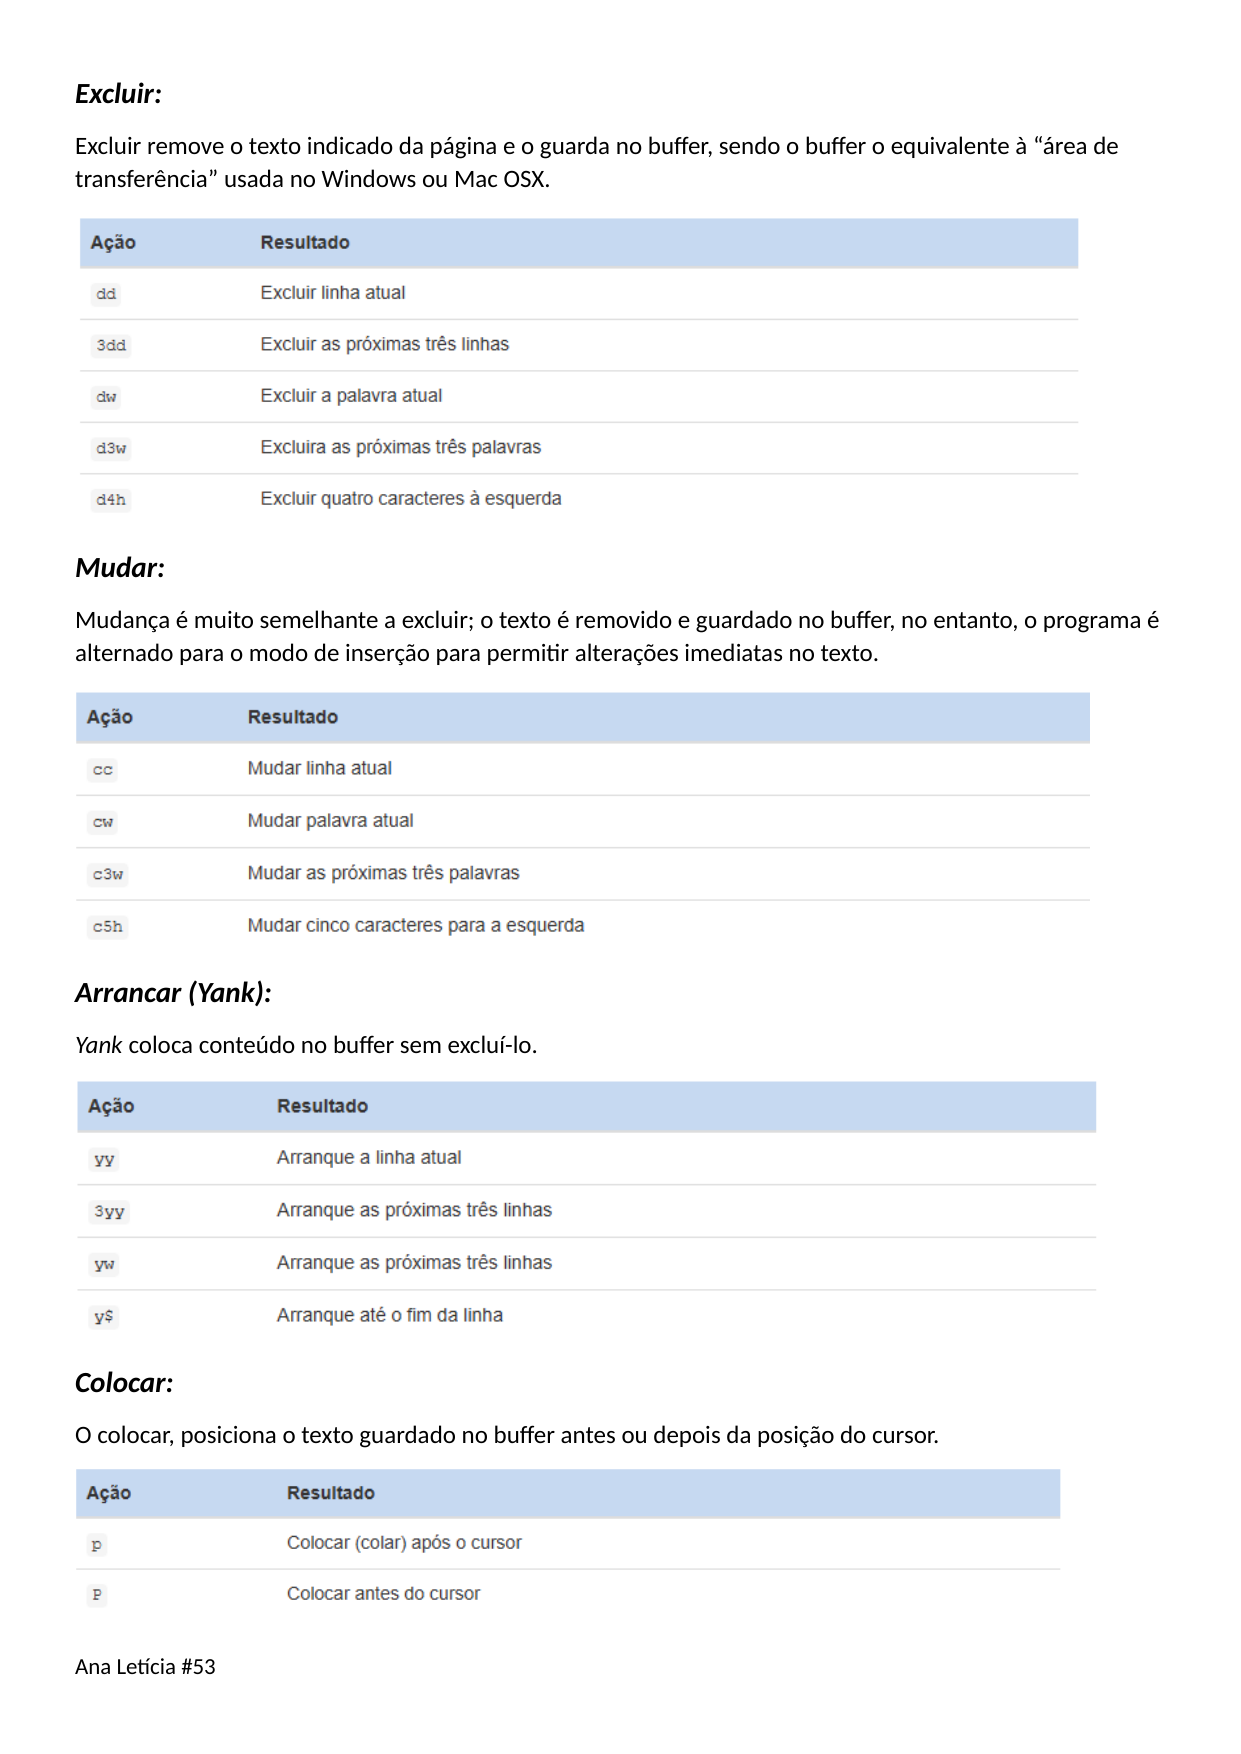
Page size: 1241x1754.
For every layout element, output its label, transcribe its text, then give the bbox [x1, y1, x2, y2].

text Yank coloca conteúdo no buffer sem excluí-lo. [75, 1029, 1165, 1060]
text O colocar, posiciona o texto guardado no buffer antes ou depois da posição do cursor. [75, 1419, 1165, 1450]
picture [75, 212, 1085, 530]
text Arrancar (Yank): [75, 974, 1165, 1010]
text Mudar: [75, 549, 1165, 584]
text Excluir remove o texto indicado da página e o guarda no buffer, sendo o buffer o equivalente à “área de transferência” usada no Windows ou Mac OSX. [75, 130, 1165, 193]
picture [75, 686, 1090, 956]
text Mudança é muito semelhante a excluir; o texto é removido e guardado no buffer, no entanto, o programa é alternado para o modo de inserção para permitir alterações imediatas no texto. [75, 604, 1165, 667]
text Colocar: [75, 1364, 1165, 1400]
picture [75, 1079, 1099, 1346]
picture [75, 1468, 1061, 1613]
text Excluir: [75, 75, 1165, 111]
